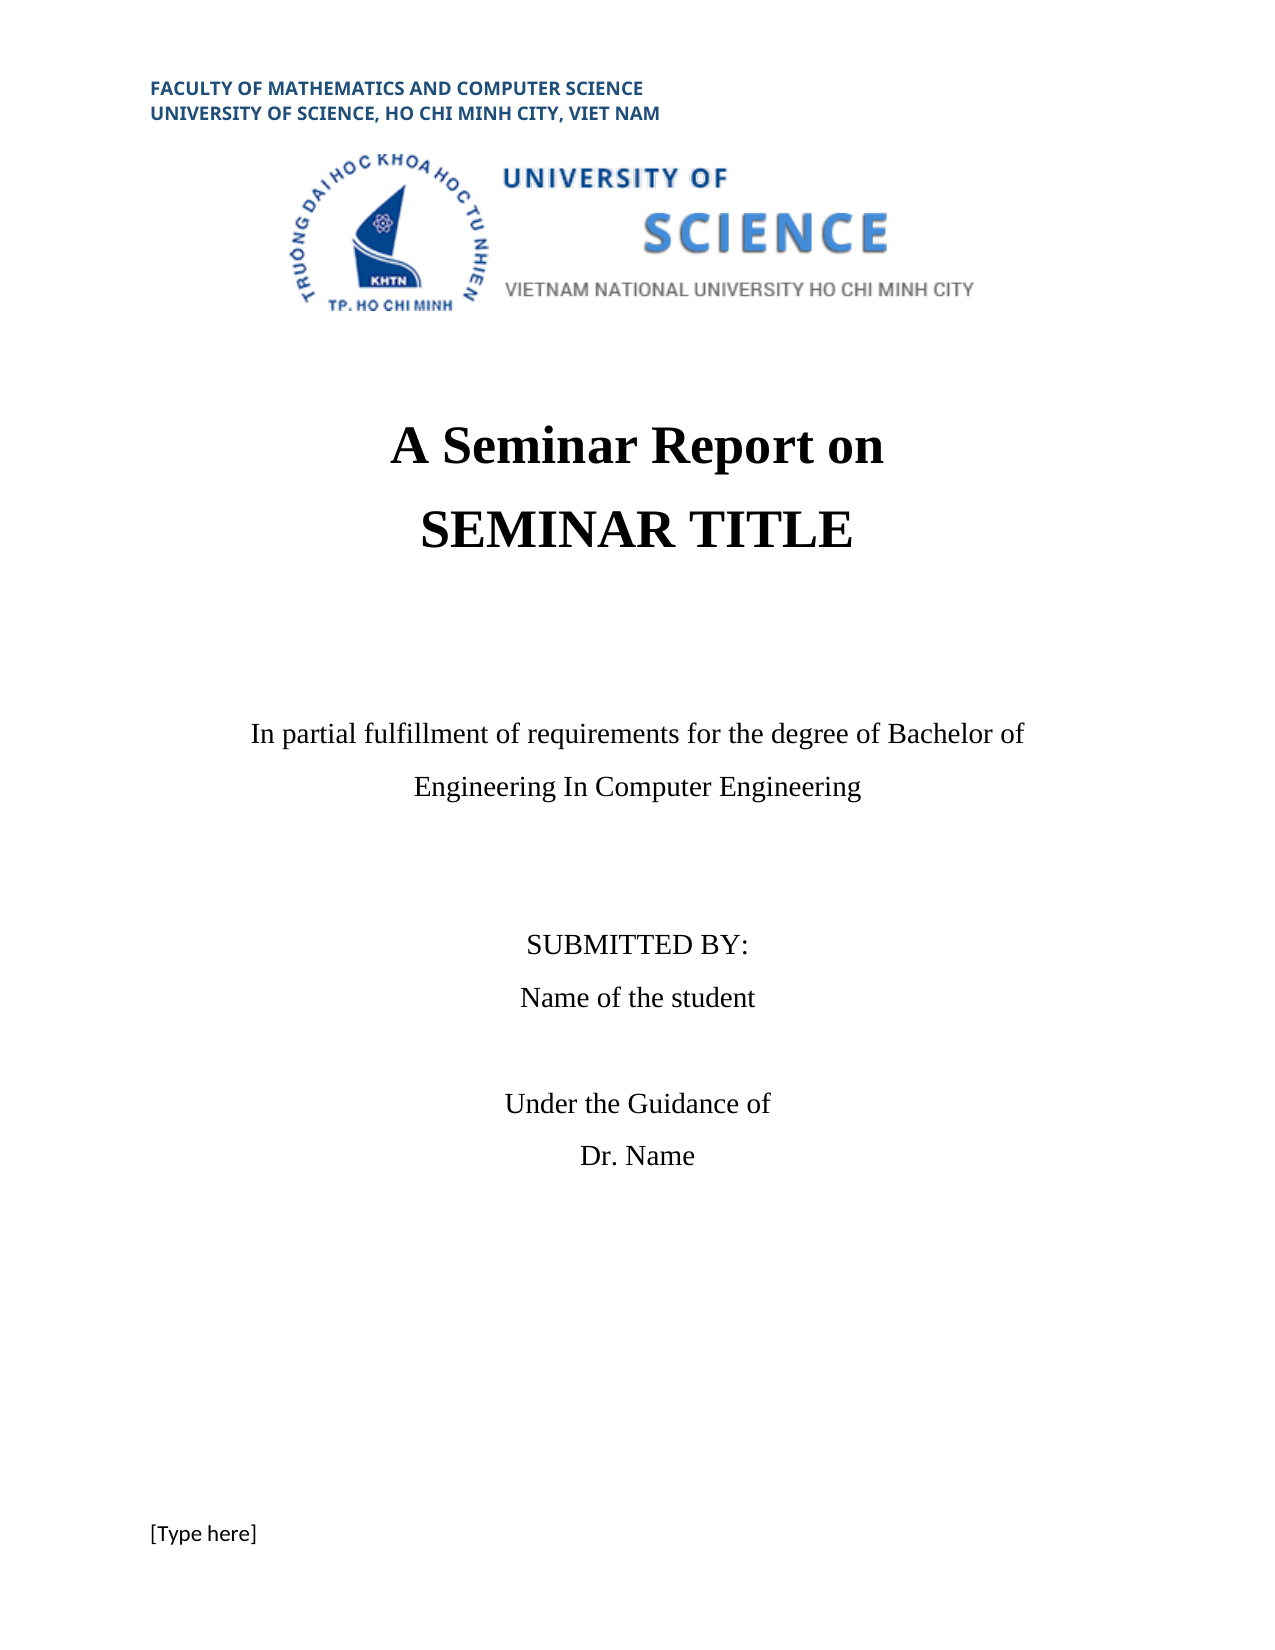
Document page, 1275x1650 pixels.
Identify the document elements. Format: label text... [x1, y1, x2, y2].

picture [288, 154, 987, 311]
text Dr. Name [150, 1138, 1125, 1172]
text Under the Guidance of [150, 1086, 1125, 1119]
text Name of the student [150, 980, 1125, 1014]
text A Seminar Report on [150, 413, 1125, 475]
text Engineering In Computer Engineering [150, 769, 1125, 802]
text In partial fulfillment of requirements for the degree of Bachelor of [150, 716, 1125, 749]
text SEMINAR TITLE [150, 497, 1125, 559]
text SUBMITTED BY: [150, 927, 1125, 961]
